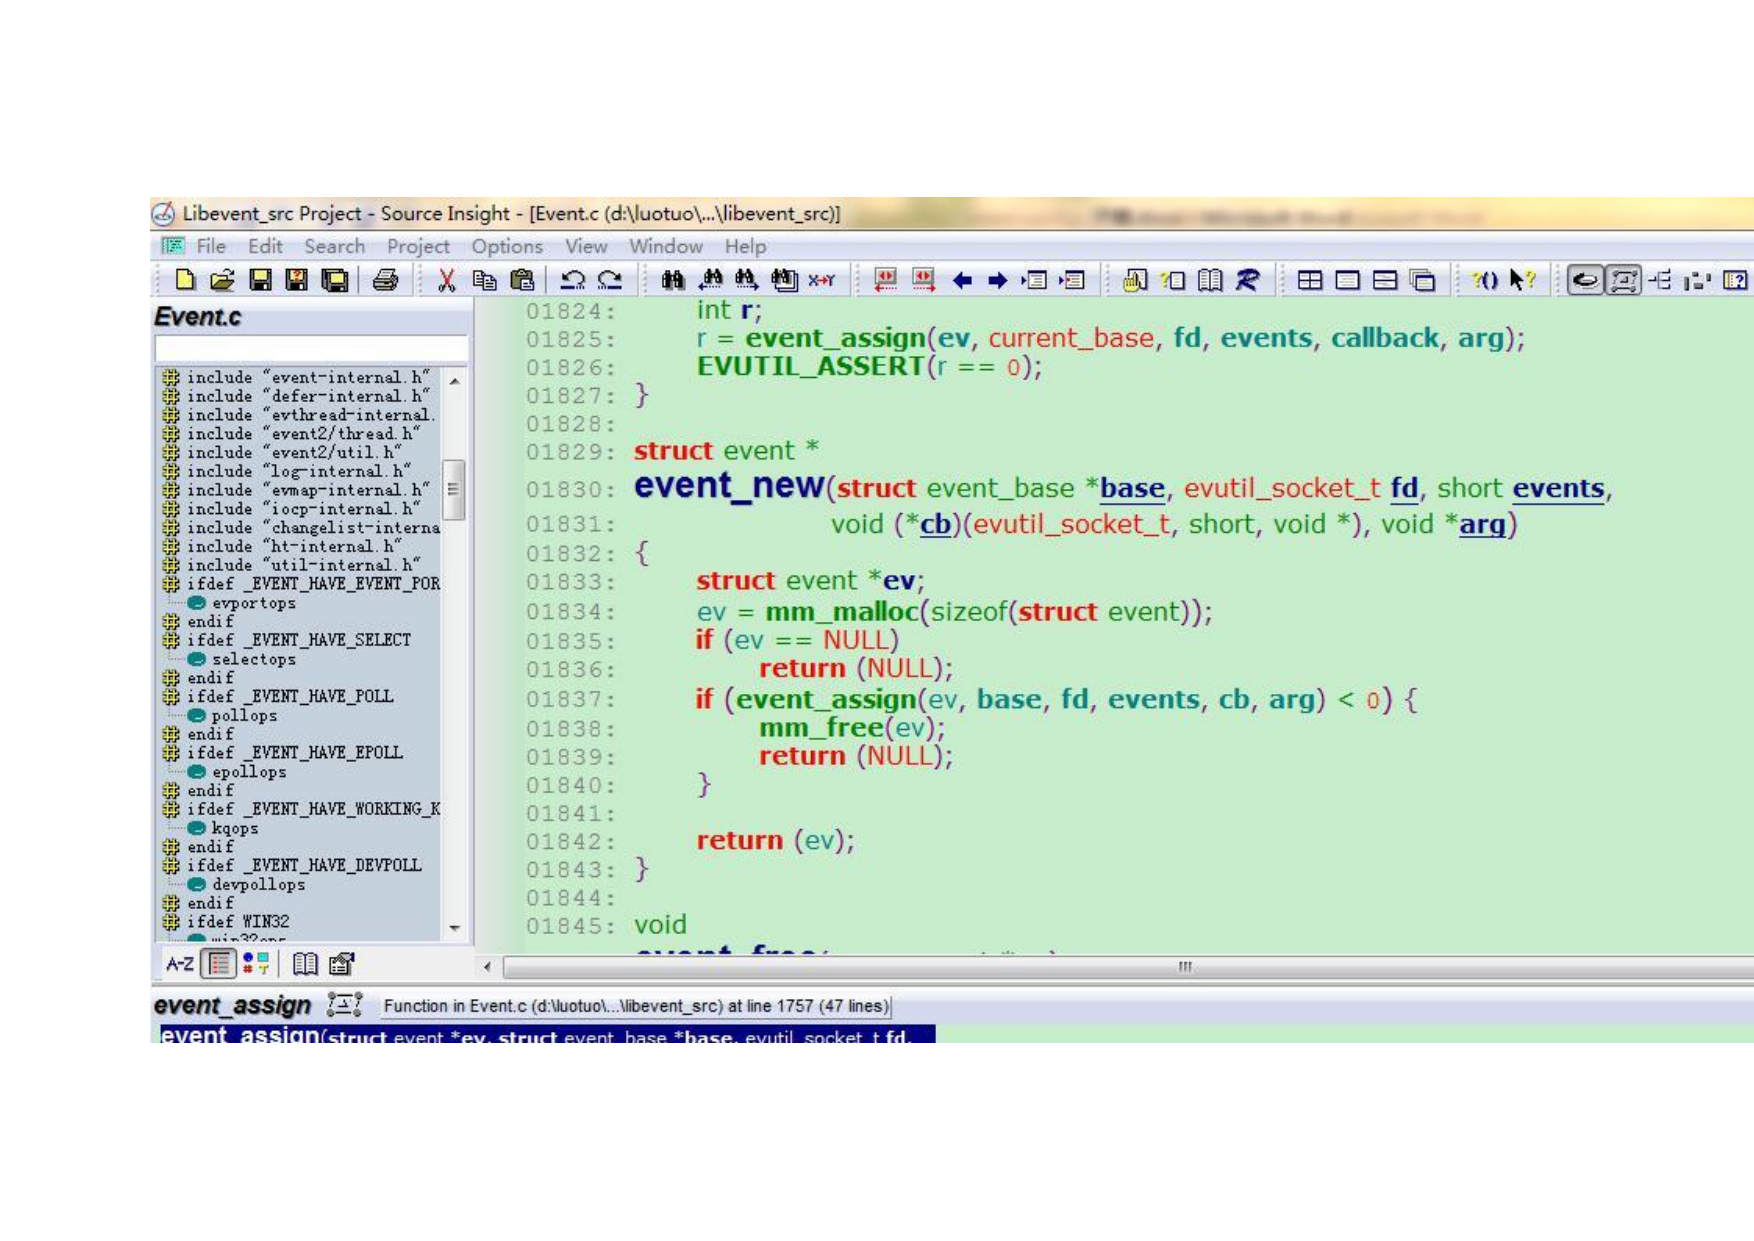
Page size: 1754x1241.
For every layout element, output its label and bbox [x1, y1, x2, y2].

picture [150, 197, 1754, 1043]
